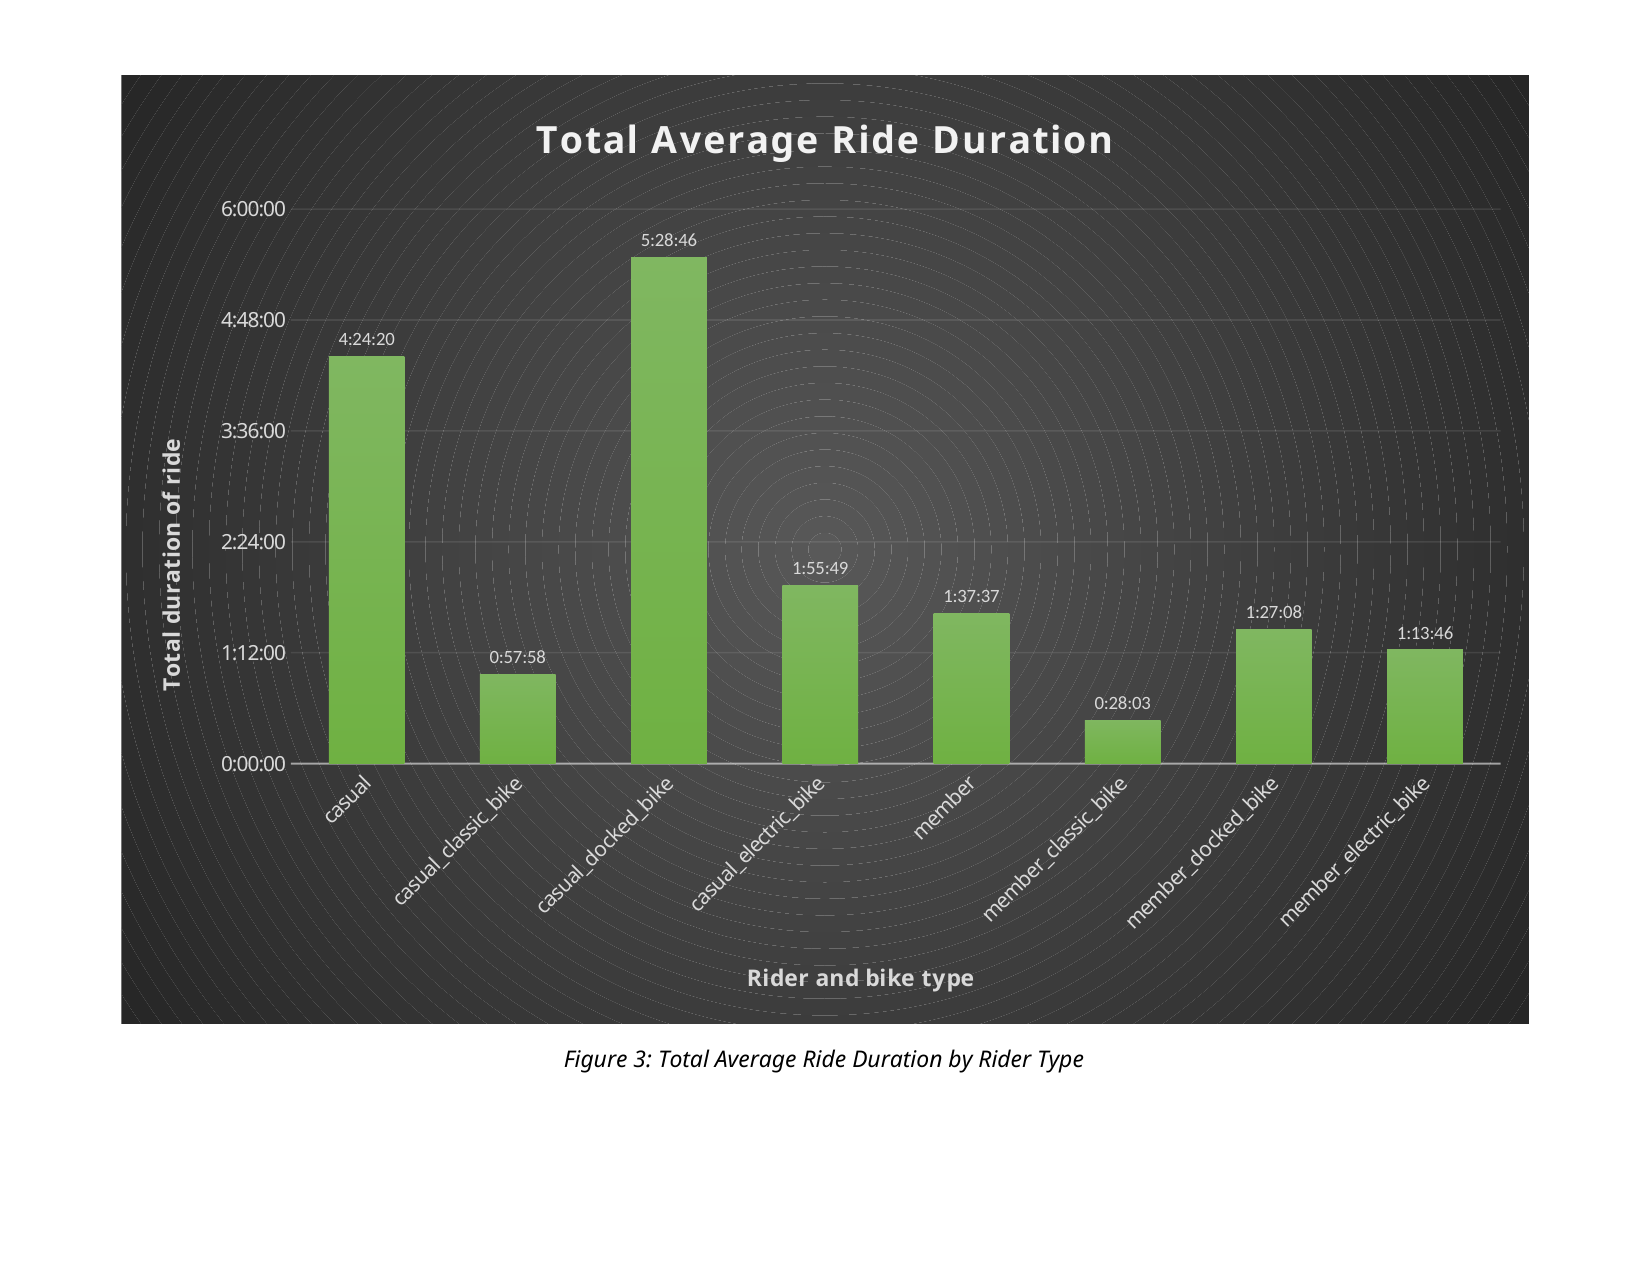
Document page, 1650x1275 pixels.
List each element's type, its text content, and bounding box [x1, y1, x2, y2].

text Figure 3: Total Average Ride Duration by Rider Type [75, 1043, 1575, 1074]
